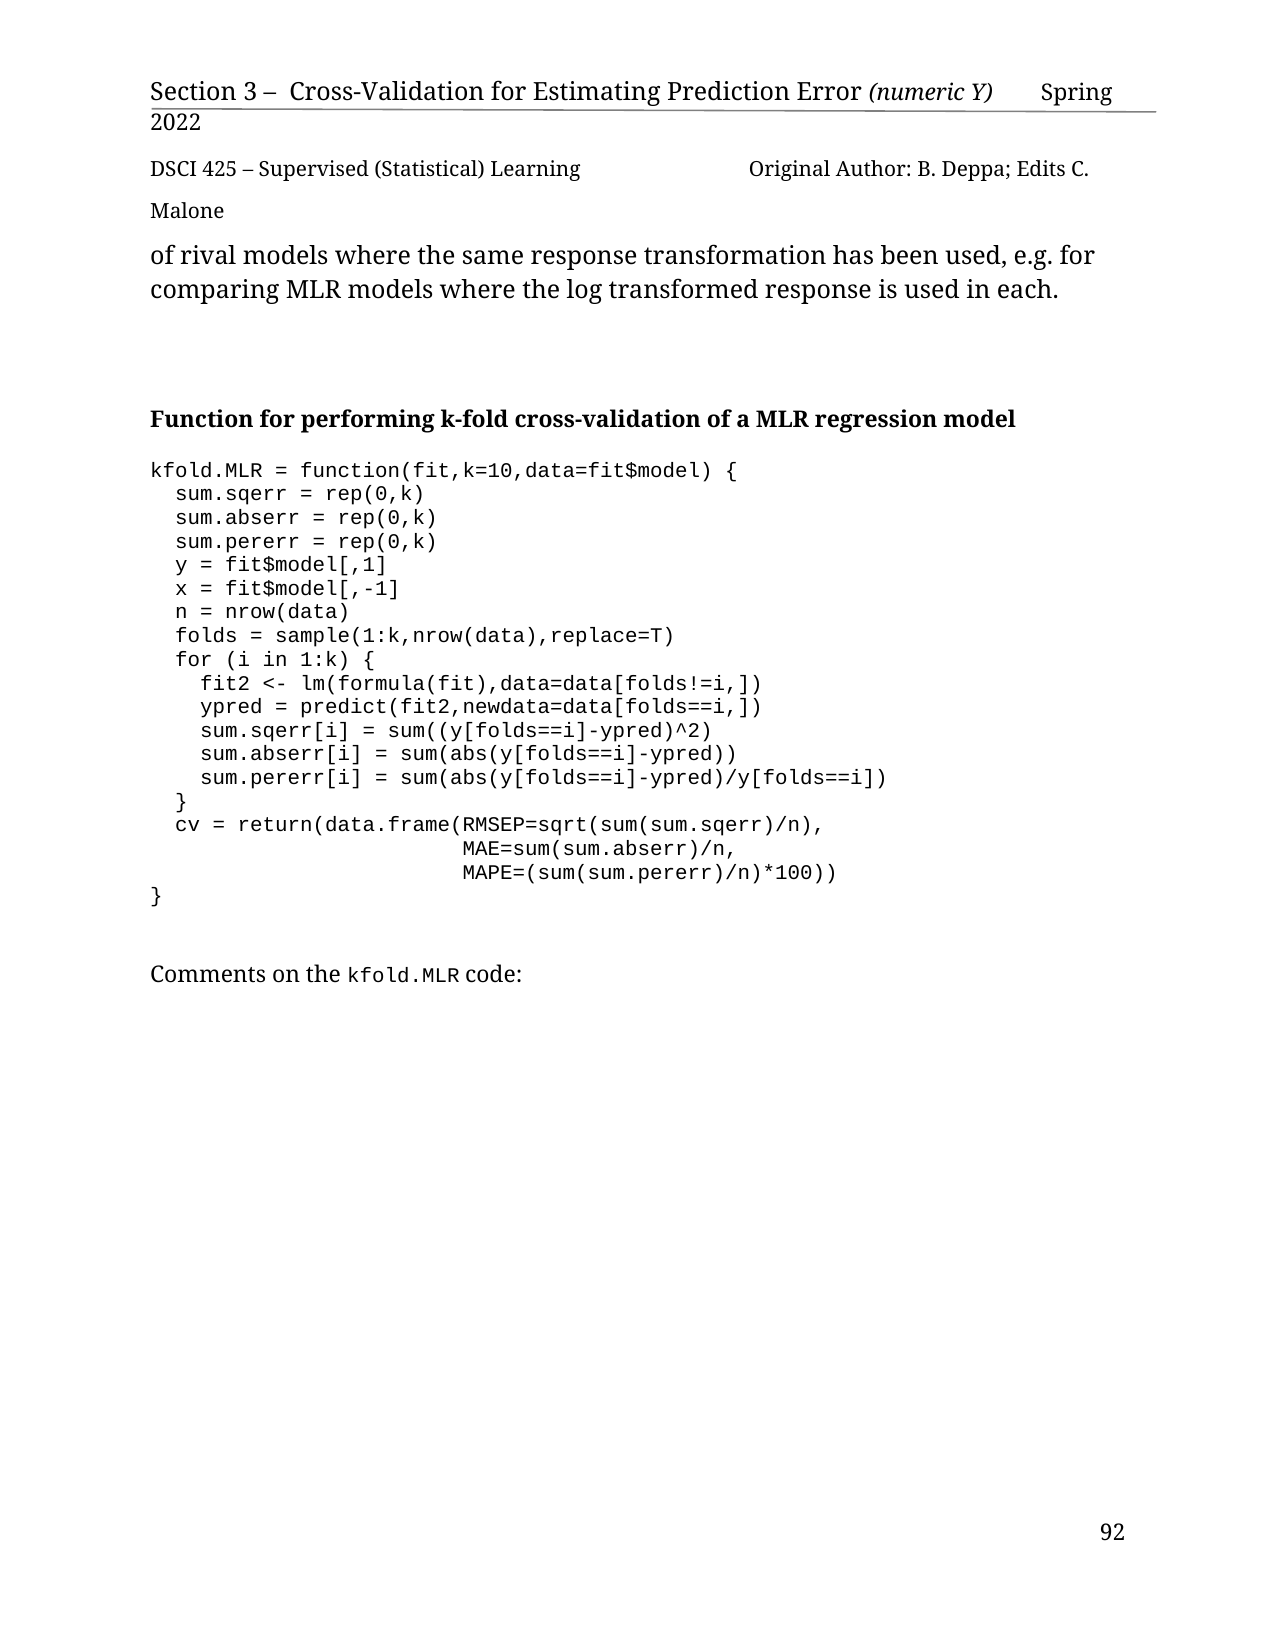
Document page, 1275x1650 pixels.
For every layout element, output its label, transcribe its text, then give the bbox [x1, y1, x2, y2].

text ypred = predict(fit2,newdata=data[folds==i,]) [150, 696, 1125, 720]
text x = fit$model[,-1] [150, 578, 1125, 602]
text for (i in 1:k) { [150, 649, 1125, 672]
text cv = return(data.frame(RMSEP=sqrt(sum(sum.sqerr)/n), [150, 814, 1125, 838]
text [150, 238, 1125, 306]
text MAPE=(sum(sum.pererr)/n)*100)) [225, 862, 1125, 885]
text n = nrow(data) folds = sample(1:k,nrow(data),replace=T) [150, 602, 1125, 649]
text fit2 <- lm(formula(fit),data=data[folds!=i,]) [150, 672, 1125, 696]
text sum.abserr[i] = sum(abs(y[folds==i]-ypred)) sum.pererr[i] = sum(abs(y[folds==i]-ypred)/y[folds==i]) [150, 743, 1125, 791]
text sum.sqerr = rep(0,k) [150, 483, 1125, 507]
text sum.pererr = rep(0,k) [150, 531, 1125, 554]
text y = fit$model[,1] [150, 554, 1125, 578]
text MAE=sum(sum.abserr)/n, [150, 838, 1125, 862]
text } [150, 885, 1125, 937]
text Comments on the kfold.MLR code: [150, 958, 1125, 989]
text } [150, 791, 1125, 814]
text Function for performing k-fold cross-validation of a MLR regression model [150, 402, 1125, 434]
text kfold.MLR = function(fit,k=10,data=fit$model) { [150, 460, 1125, 483]
text sum.sqerr[i] = sum((y[folds==i]-ypred)^2) [150, 720, 1125, 743]
text sum.abserr = rep(0,k) [150, 507, 1125, 531]
